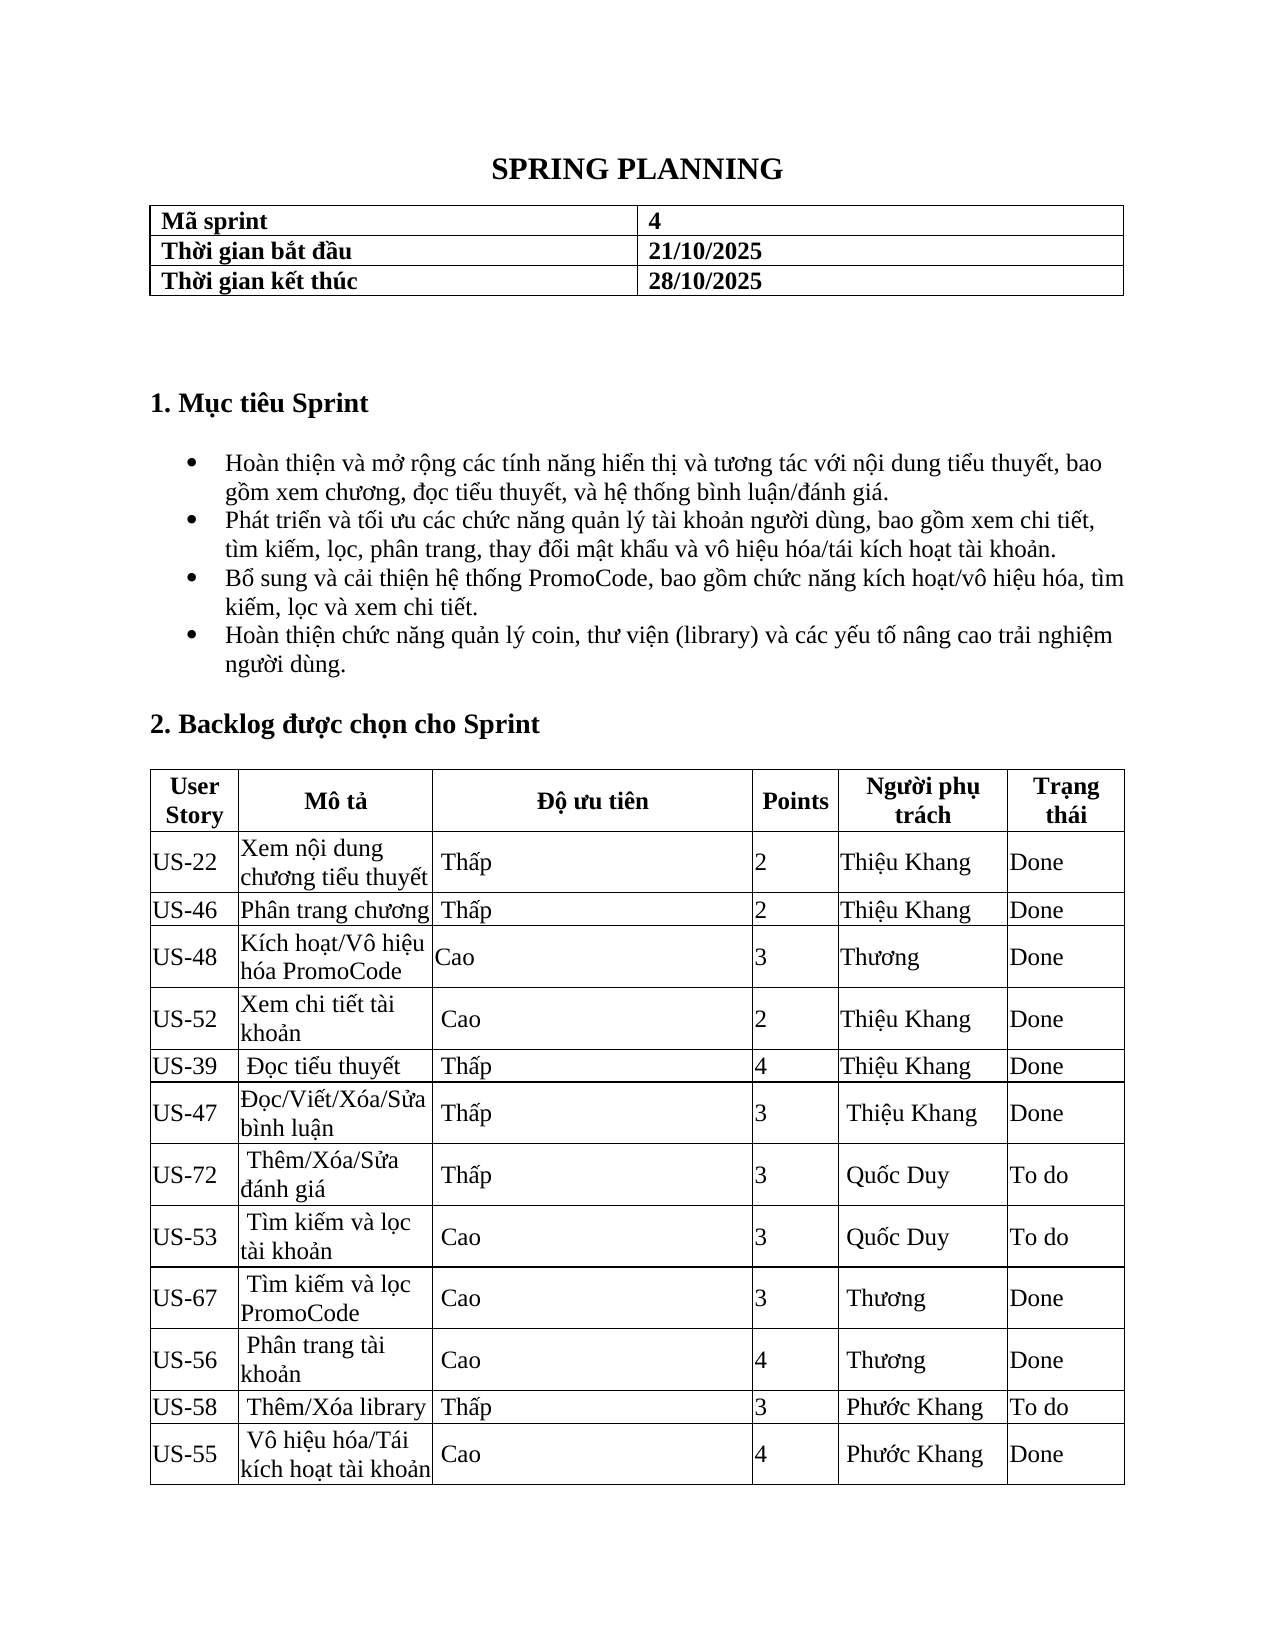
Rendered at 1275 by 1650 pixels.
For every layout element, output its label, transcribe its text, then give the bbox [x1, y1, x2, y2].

table_cell Thấp [433, 1083, 752, 1143]
table_cell 2 [753, 832, 838, 892]
list Phát triển và tối ưu các chức năng quản lý tài khoản người dùng, bao gồm xem chi tiết, tìm kiếm, lọc, phân trang, thay đổi mật khẩu và vô hiệu hóa/tái kích hoạt tài khoản. [187, 506, 1125, 563]
table_cell Thấp [433, 1144, 752, 1205]
table_cell Done [1008, 926, 1124, 987]
table_header 4 [638, 206, 1123, 235]
table_cell Thương [839, 1329, 1007, 1390]
table_cell US-55 [151, 1424, 238, 1484]
table_cell 4 [753, 1329, 838, 1390]
table_header Người phụ trách [839, 770, 1007, 831]
table_cell Done [1008, 893, 1124, 925]
table_cell 3 [753, 926, 838, 987]
table_cell Thêm/Xóa/Sửa đánh giá [239, 1144, 432, 1205]
table_cell To do [1008, 1206, 1124, 1266]
table_cell 2 [753, 893, 838, 925]
table_cell Quốc Duy [839, 1144, 1007, 1205]
table_cell US-46 [151, 893, 238, 925]
table_cell Cao [433, 1206, 752, 1266]
list Hoàn thiện và mở rộng các tính năng hiển thị và tương tác với nội dung tiểu thuyết, bao gồm xem chương, đọc tiểu thuyết, và hệ thống bình luận/đánh giá. [187, 448, 1125, 506]
table_cell Thời gian bắt đầu [151, 236, 637, 265]
table_cell Thiệu Khang [839, 893, 1007, 925]
table_cell Done [1008, 1268, 1124, 1328]
table_header User Story [151, 770, 238, 831]
table_cell Thương [839, 926, 1007, 987]
table_cell Cao [433, 1424, 752, 1484]
table_cell Vô hiệu hóa/Tái kích hoạt tài khoản [239, 1424, 432, 1484]
table_cell 4 [753, 1424, 838, 1484]
table_cell US-67 [151, 1268, 238, 1328]
table_cell Đọc tiểu thuyết [239, 1050, 432, 1081]
table_cell 28/10/2025 [638, 266, 1123, 295]
table_cell Thấp [433, 832, 752, 892]
table_cell US-48 [151, 926, 238, 987]
table_cell Cao [433, 926, 752, 987]
text SPRING PLANNING [150, 150, 1125, 186]
table_cell Thấp [433, 893, 752, 925]
table_cell 2 [753, 988, 838, 1048]
table_cell US-53 [151, 1206, 238, 1266]
table_header Mã sprint [151, 206, 637, 235]
table_cell Phân trang tài khoản [239, 1329, 432, 1390]
table_cell Done [1008, 1083, 1124, 1143]
table_header Points [753, 770, 838, 831]
table_cell Xem nội dung chương tiểu thuyết [239, 832, 432, 892]
table_cell US-22 [151, 832, 238, 892]
table_cell 3 [753, 1144, 838, 1205]
table_cell Thiệu Khang [839, 1050, 1007, 1081]
table_cell 3 [753, 1083, 838, 1143]
table_cell Thấp [433, 1391, 752, 1423]
table_cell 21/10/2025 [638, 236, 1123, 265]
table_cell Cao [433, 1329, 752, 1390]
table_header Độ ưu tiên [433, 770, 752, 831]
text 1. Mục tiêu Sprint [150, 387, 1125, 419]
table_cell Done [1008, 1424, 1124, 1484]
table_cell Phân trang chương [239, 893, 432, 925]
table_cell US-52 [151, 988, 238, 1048]
table_cell Thời gian kết thúc [151, 266, 637, 295]
table_cell US-72 [151, 1144, 238, 1205]
table_cell Done [1008, 1050, 1124, 1081]
table_cell Thiệu Khang [839, 1083, 1007, 1143]
list Hoàn thiện chức năng quản lý coin, thư viện (library) và các yếu tố nâng cao trải nghiệm người dùng. [187, 621, 1125, 678]
table_cell Cao [433, 1268, 752, 1328]
list Bổ sung và cải thiện hệ thống PromoCode, bao gồm chức năng kích hoạt/vô hiệu hóa, tìm kiếm, lọc và xem chi tiết. [187, 563, 1125, 621]
table_cell Done [1008, 988, 1124, 1048]
table_cell Done [1008, 1329, 1124, 1390]
table_header Mô tả [239, 770, 432, 831]
table_cell 3 [753, 1206, 838, 1266]
table_header Trạng thái [1008, 770, 1124, 831]
table_cell Xem chi tiết tài khoản [239, 988, 432, 1048]
table_cell Phước Khang [839, 1391, 1007, 1423]
table_cell US-39 [151, 1050, 238, 1081]
table_cell To do [1008, 1391, 1124, 1423]
table_cell 4 [753, 1050, 838, 1081]
table_cell Tìm kiếm và lọc PromoCode [239, 1268, 432, 1328]
text 2. Backlog được chọn cho Sprint [150, 707, 1125, 740]
table_cell Đọc/Viết/Xóa/Sửa bình luận [239, 1083, 432, 1143]
table_cell Tìm kiếm và lọc tài khoản [239, 1206, 432, 1266]
table_cell Quốc Duy [839, 1206, 1007, 1266]
table_cell Thêm/Xóa library [239, 1391, 432, 1423]
table_cell Kích hoạt/Vô hiệu hóa PromoCode [239, 926, 432, 987]
table_cell Thiệu Khang [839, 988, 1007, 1048]
table_cell US-47 [151, 1083, 238, 1143]
table_cell US-56 [151, 1329, 238, 1390]
table_cell Thấp [433, 1050, 752, 1081]
table_cell Phước Khang [839, 1424, 1007, 1484]
table_cell To do [1008, 1144, 1124, 1205]
table_cell Cao [433, 988, 752, 1048]
table_cell US-58 [151, 1391, 238, 1423]
table_cell Thiệu Khang [839, 832, 1007, 892]
table_cell 3 [753, 1391, 838, 1423]
table_cell Thương [839, 1268, 1007, 1328]
table_cell Done [1008, 832, 1124, 892]
table_cell 3 [753, 1268, 838, 1328]
